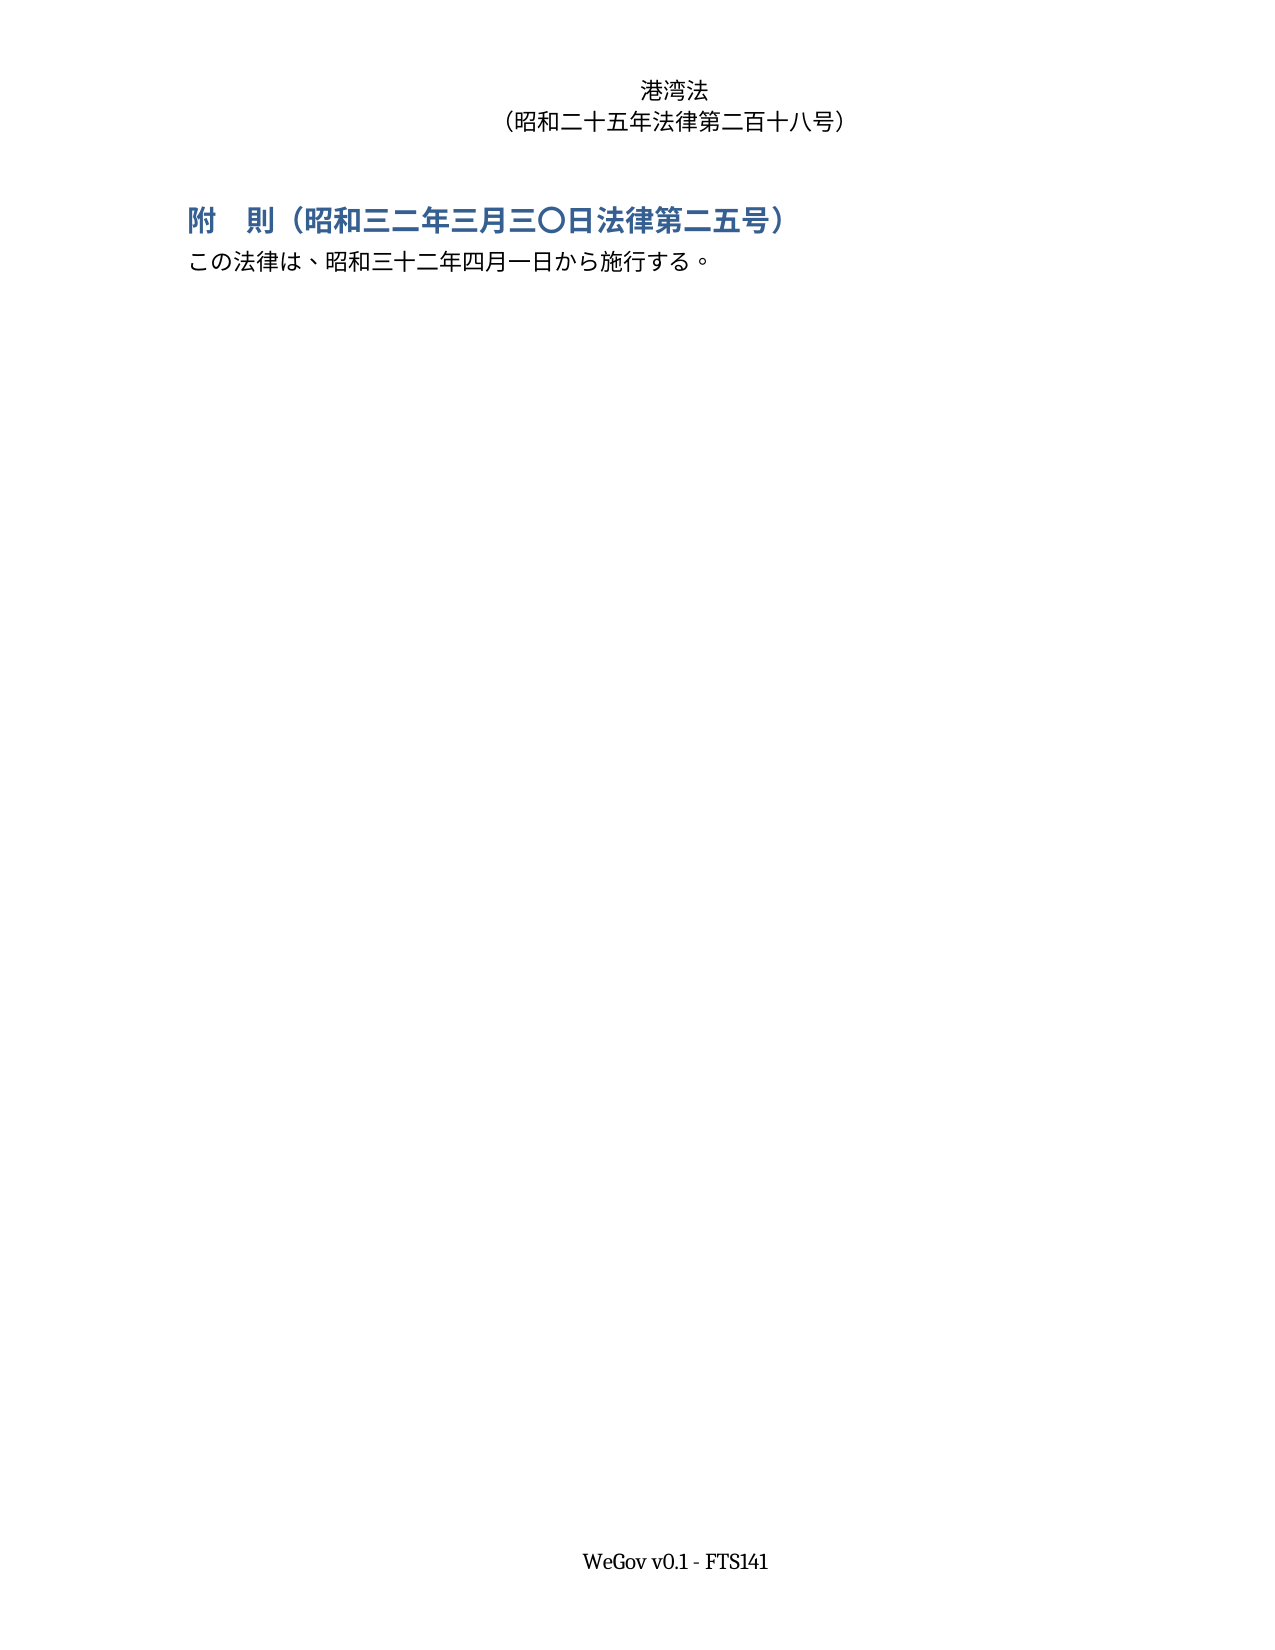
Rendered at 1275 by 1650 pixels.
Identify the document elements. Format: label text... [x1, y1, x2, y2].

subtitle 附 則（昭和三二年三月三〇日法律第二五号） [187, 200, 1087, 240]
text この法律は、昭和三十二年四月一日から施行する。 [187, 246, 1087, 277]
